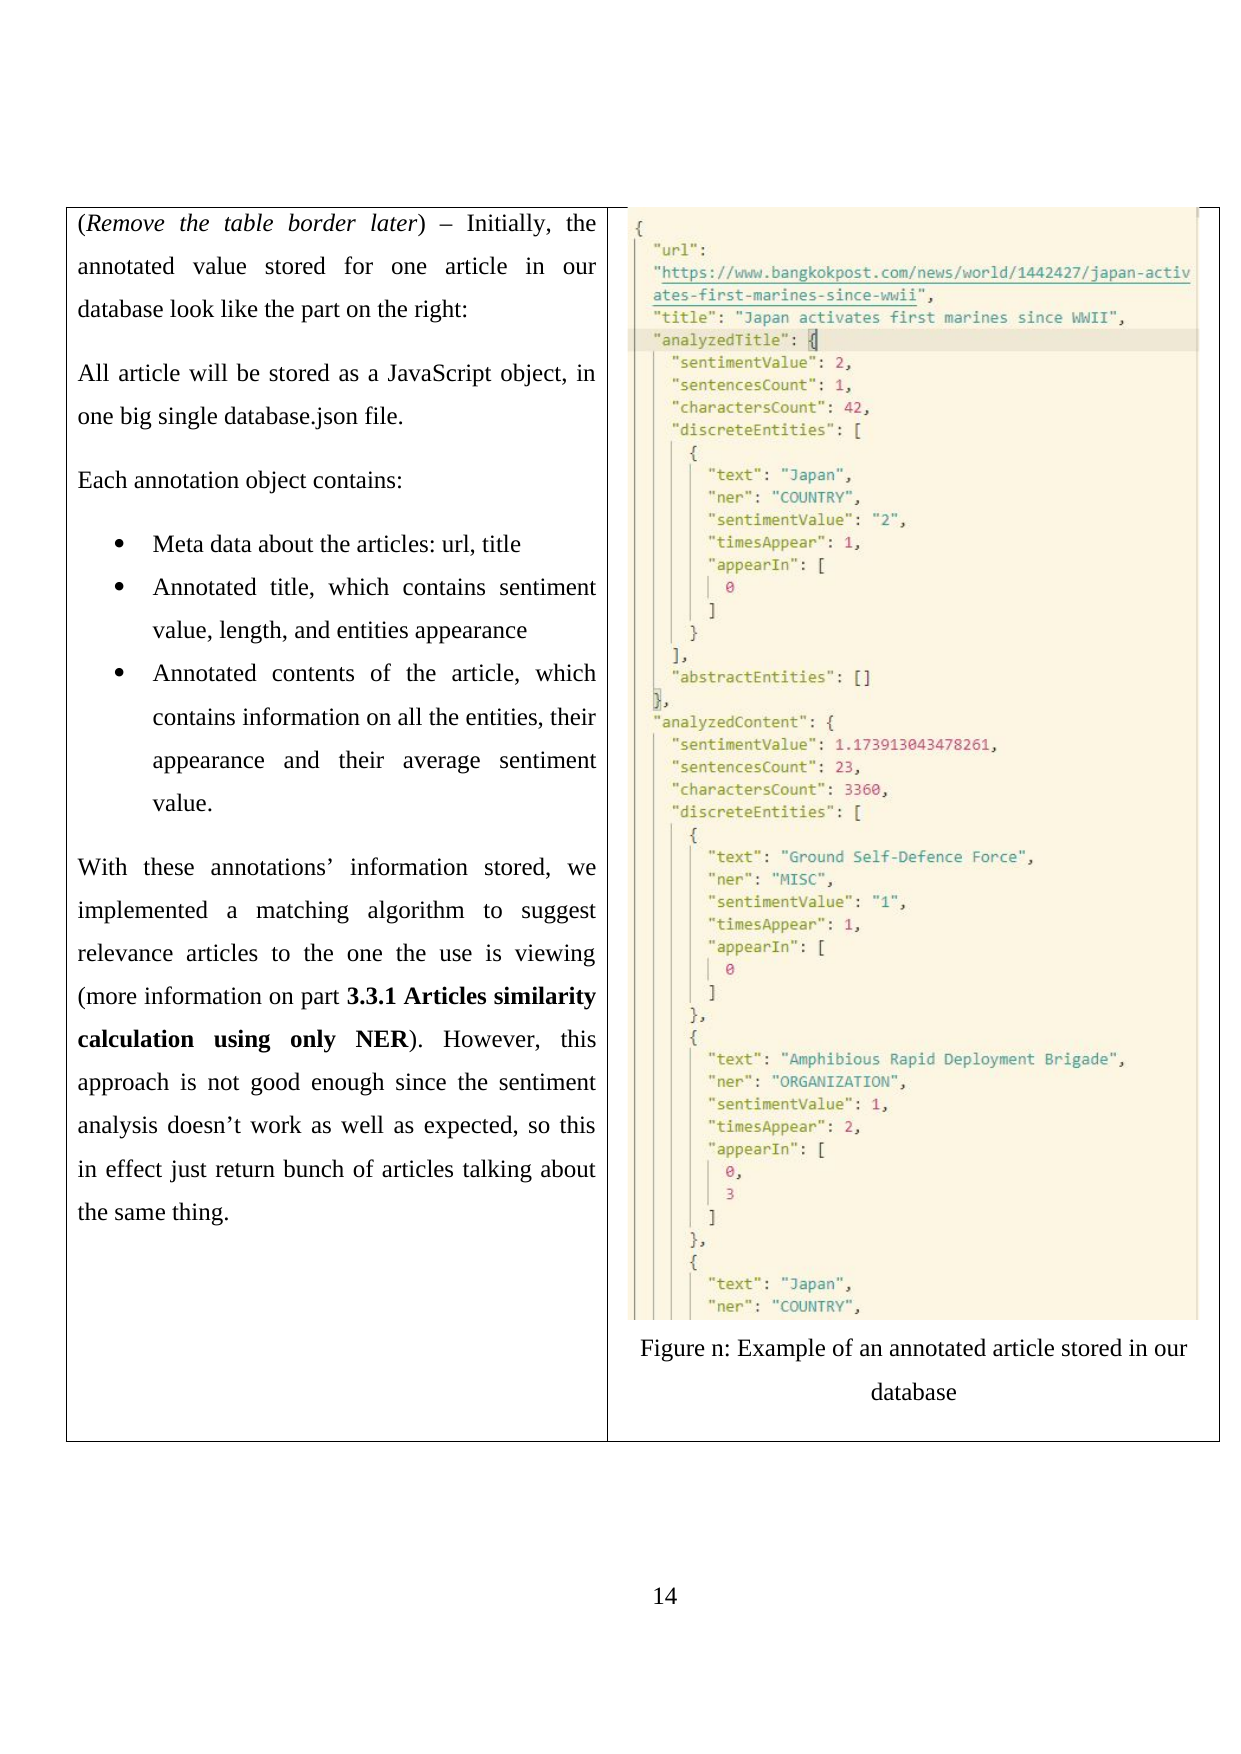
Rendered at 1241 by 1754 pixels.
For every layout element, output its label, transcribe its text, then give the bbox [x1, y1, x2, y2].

table_header (Remove the table border later) – Initially, the annotated value stored for one article in our database look like the part on the right: All article will be stored as a JavaScript object, in one big single database.json file. Each annotation object contains: Meta data about the articles: url, title Annotated title, which contains sentiment value, length, and entities appearance Annotated contents of the article, which contains information on all the entities, their appearance and their average sentiment value. With these annotations’ information stored, we implemented a matching algorithm to suggest relevance articles to the one the use is viewing (more information on part 3.3.1 Articles similarity calculation using only NER). However, this approach is not good enough since the sentiment analysis doesn’t work as well as expected, so this in effect just return bunch of articles talking about the same thing. [67, 208, 607, 1441]
table_header Figure n: Example of an annotated article stored in our database [608, 208, 1219, 1441]
picture [627, 207, 1200, 1320]
